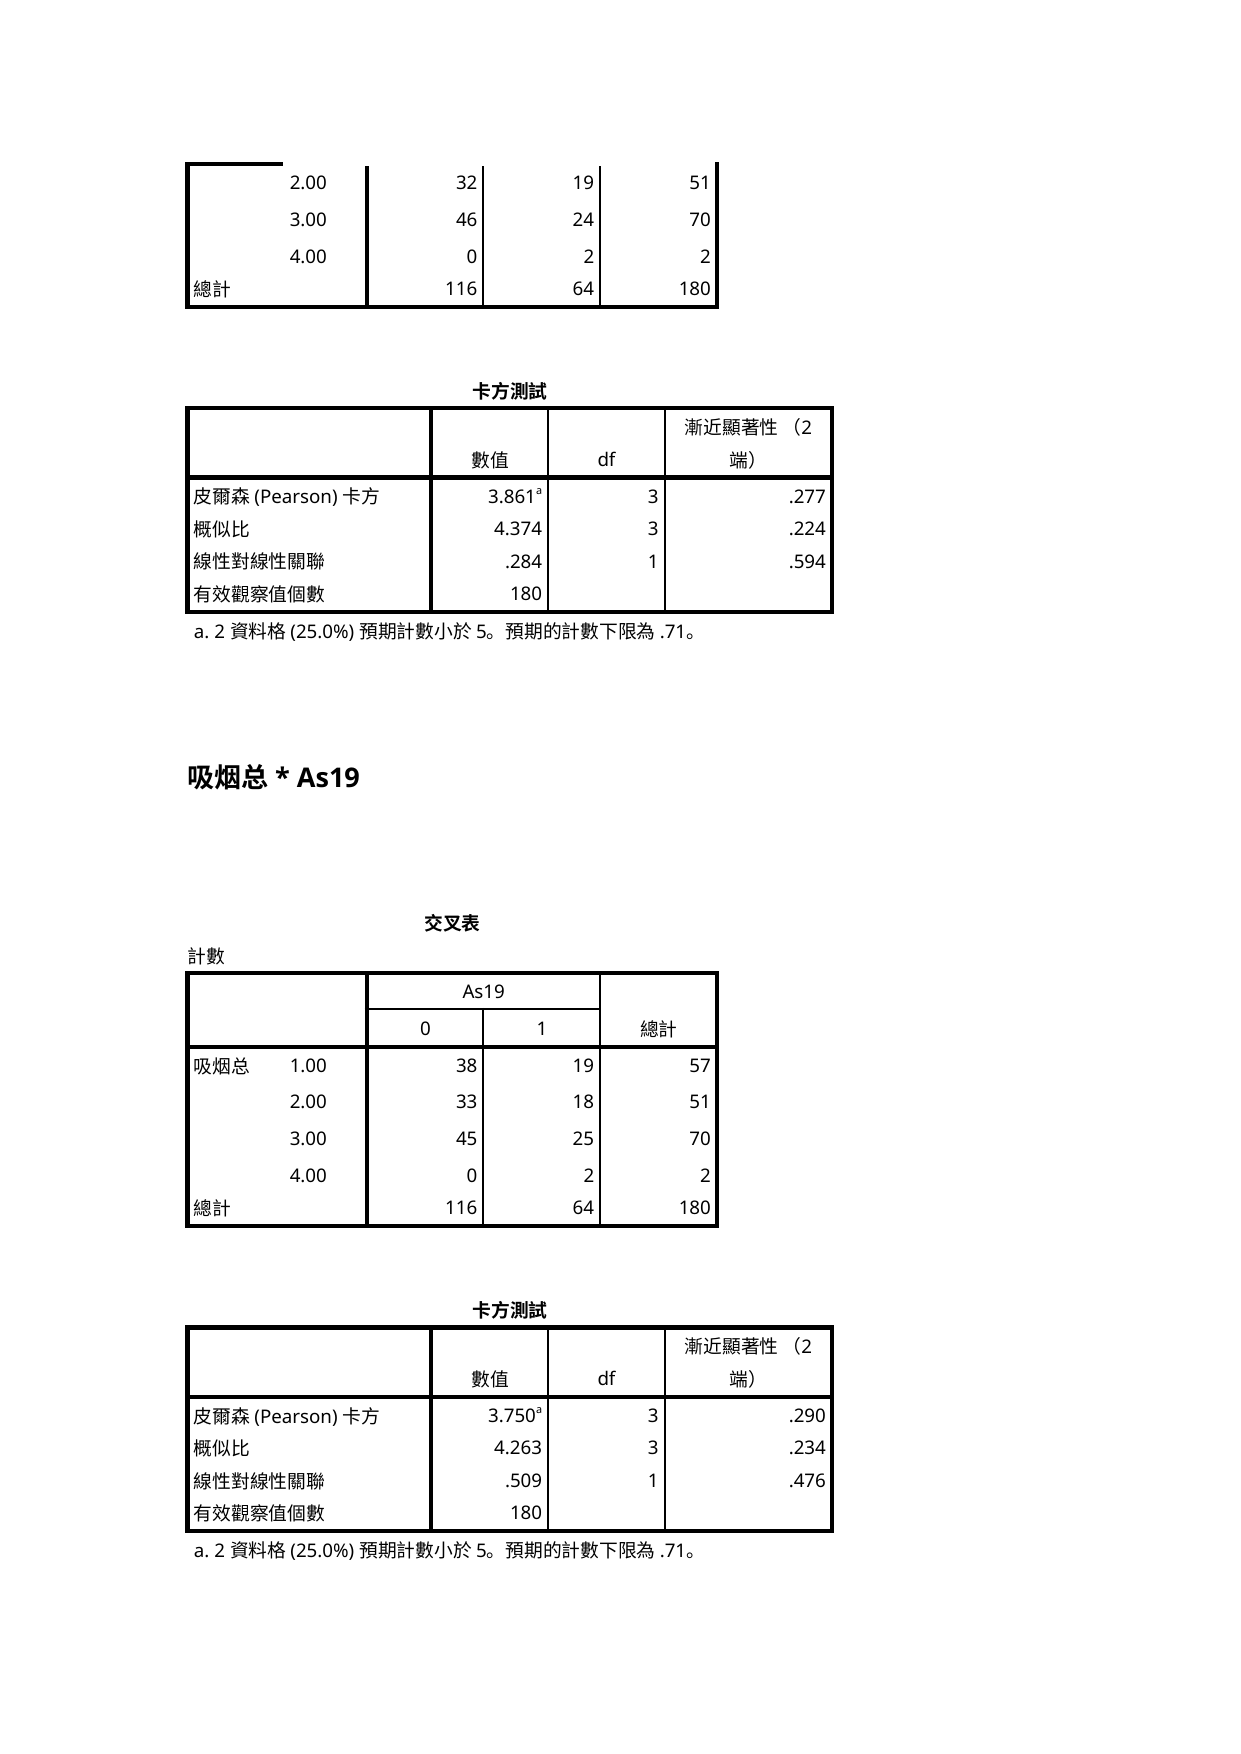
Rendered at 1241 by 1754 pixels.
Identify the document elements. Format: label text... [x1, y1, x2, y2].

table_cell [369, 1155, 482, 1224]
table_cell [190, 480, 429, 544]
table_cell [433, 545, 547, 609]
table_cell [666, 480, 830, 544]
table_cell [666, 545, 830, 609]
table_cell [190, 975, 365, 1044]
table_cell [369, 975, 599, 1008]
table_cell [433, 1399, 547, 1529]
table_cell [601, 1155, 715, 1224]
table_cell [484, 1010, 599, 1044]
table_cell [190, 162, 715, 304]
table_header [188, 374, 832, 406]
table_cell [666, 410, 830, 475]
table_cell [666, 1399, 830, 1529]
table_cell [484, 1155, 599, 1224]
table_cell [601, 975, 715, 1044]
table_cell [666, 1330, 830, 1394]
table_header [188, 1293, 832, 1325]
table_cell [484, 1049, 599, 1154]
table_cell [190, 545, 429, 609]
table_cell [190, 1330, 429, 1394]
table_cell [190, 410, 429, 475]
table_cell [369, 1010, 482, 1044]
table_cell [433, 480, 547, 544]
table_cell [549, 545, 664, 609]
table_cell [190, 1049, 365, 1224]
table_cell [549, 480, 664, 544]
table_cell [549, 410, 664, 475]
text 吸烟总 * As19 [187, 744, 1053, 809]
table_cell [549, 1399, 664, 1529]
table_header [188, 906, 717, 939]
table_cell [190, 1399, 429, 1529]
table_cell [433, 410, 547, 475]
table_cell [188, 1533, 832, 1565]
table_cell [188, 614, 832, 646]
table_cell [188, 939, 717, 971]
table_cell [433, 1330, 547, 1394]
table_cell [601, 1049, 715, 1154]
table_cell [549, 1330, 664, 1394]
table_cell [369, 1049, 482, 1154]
